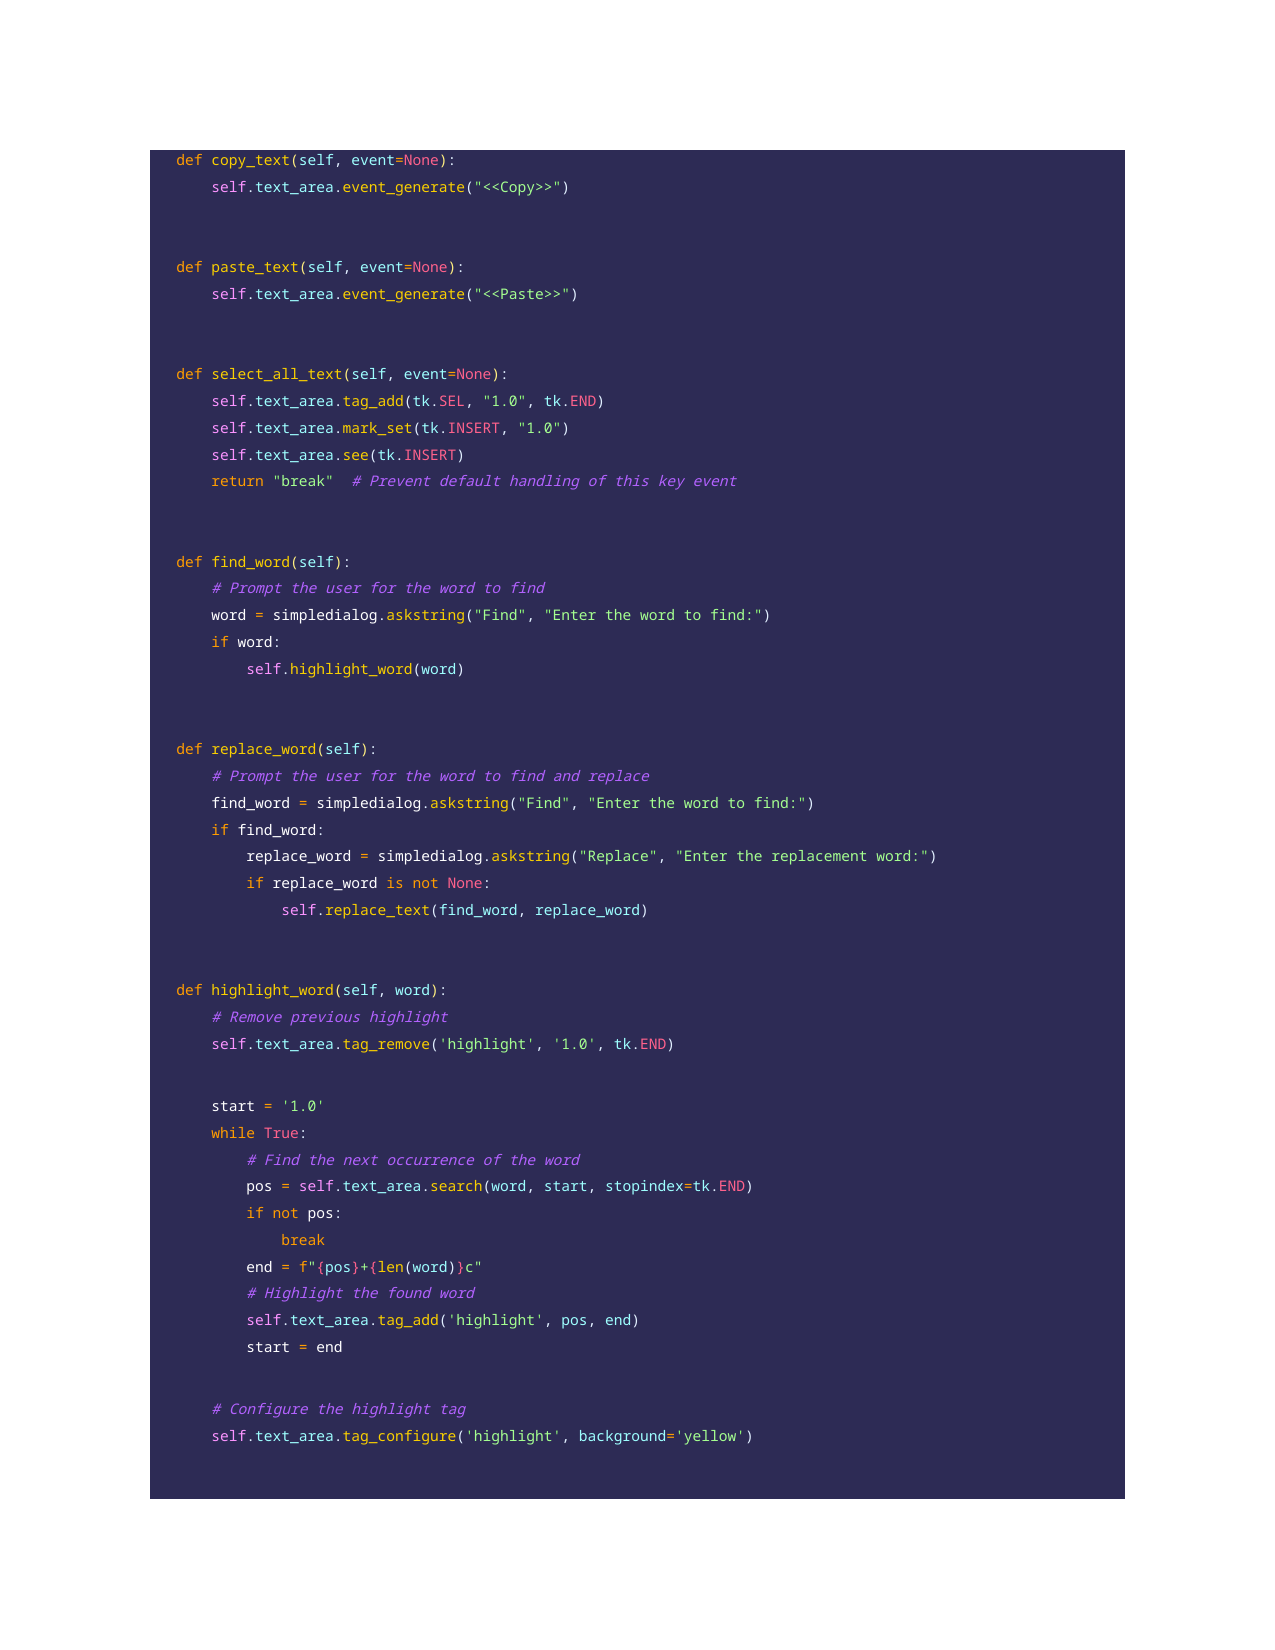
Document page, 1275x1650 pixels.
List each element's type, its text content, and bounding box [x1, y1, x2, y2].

text start = end [150, 1337, 1125, 1357]
text return "break" # Prevent default handling of this key event [150, 471, 1125, 491]
text if not pos: [150, 1203, 1125, 1223]
text self.text_area.tag_add(tk.SEL, "1.0", tk.END) [150, 391, 1125, 411]
text self.text_area.tag_remove('highlight', '1.0', tk.END) [150, 1033, 1125, 1053]
text # Highlight the found word [150, 1283, 1125, 1303]
text if find_word: [150, 819, 1125, 839]
text def copy_text(self, event=None): [150, 150, 1125, 170]
text # Remove previous highlight [150, 1007, 1125, 1027]
text def paste_text(self, event=None): [150, 257, 1125, 277]
text # Find the next occurrence of the word [150, 1149, 1125, 1169]
text self.text_area.tag_configure('highlight', background='yellow') [150, 1426, 1125, 1446]
text self.text_area.mark_set(tk.INSERT, "1.0") [150, 418, 1125, 438]
text if word: [150, 632, 1125, 652]
text find_word = simpledialog.askstring("Find", "Enter the word to find:") [150, 792, 1125, 812]
text def find_word(self): [150, 552, 1125, 571]
text # Prompt the user for the word to find and replace [150, 766, 1125, 786]
text self.replace_text(find_word, replace_word) [150, 899, 1125, 919]
text def highlight_word(self, word): [150, 980, 1125, 1000]
text if replace_word is not None: [150, 873, 1125, 893]
text # Configure the highlight tag [150, 1399, 1125, 1419]
text break [150, 1229, 1125, 1249]
text self.text_area.event_generate("<<Copy>>") [150, 177, 1125, 197]
text word = simpledialog.askstring("Find", "Enter the word to find:") [150, 605, 1125, 625]
text self.text_area.event_generate("<<Paste>>") [150, 284, 1125, 304]
text # Prompt the user for the word to find [150, 578, 1125, 598]
text pos = self.text_area.search(word, start, stopindex=tk.END) [150, 1176, 1125, 1196]
text start = '1.0' [150, 1096, 1125, 1116]
text def select_all_text(self, event=None): [150, 364, 1125, 384]
text def replace_word(self): [150, 739, 1125, 759]
text end = f"{pos}+{len(word)}c" [150, 1256, 1125, 1276]
text self.text_area.tag_add('highlight', pos, end) [150, 1310, 1125, 1330]
text self.text_area.see(tk.INSERT) [150, 444, 1125, 464]
text while True: [150, 1122, 1125, 1142]
text self.highlight_word(word) [150, 659, 1125, 678]
text replace_word = simpledialog.askstring("Replace", "Enter the replacement word:") [150, 846, 1125, 866]
